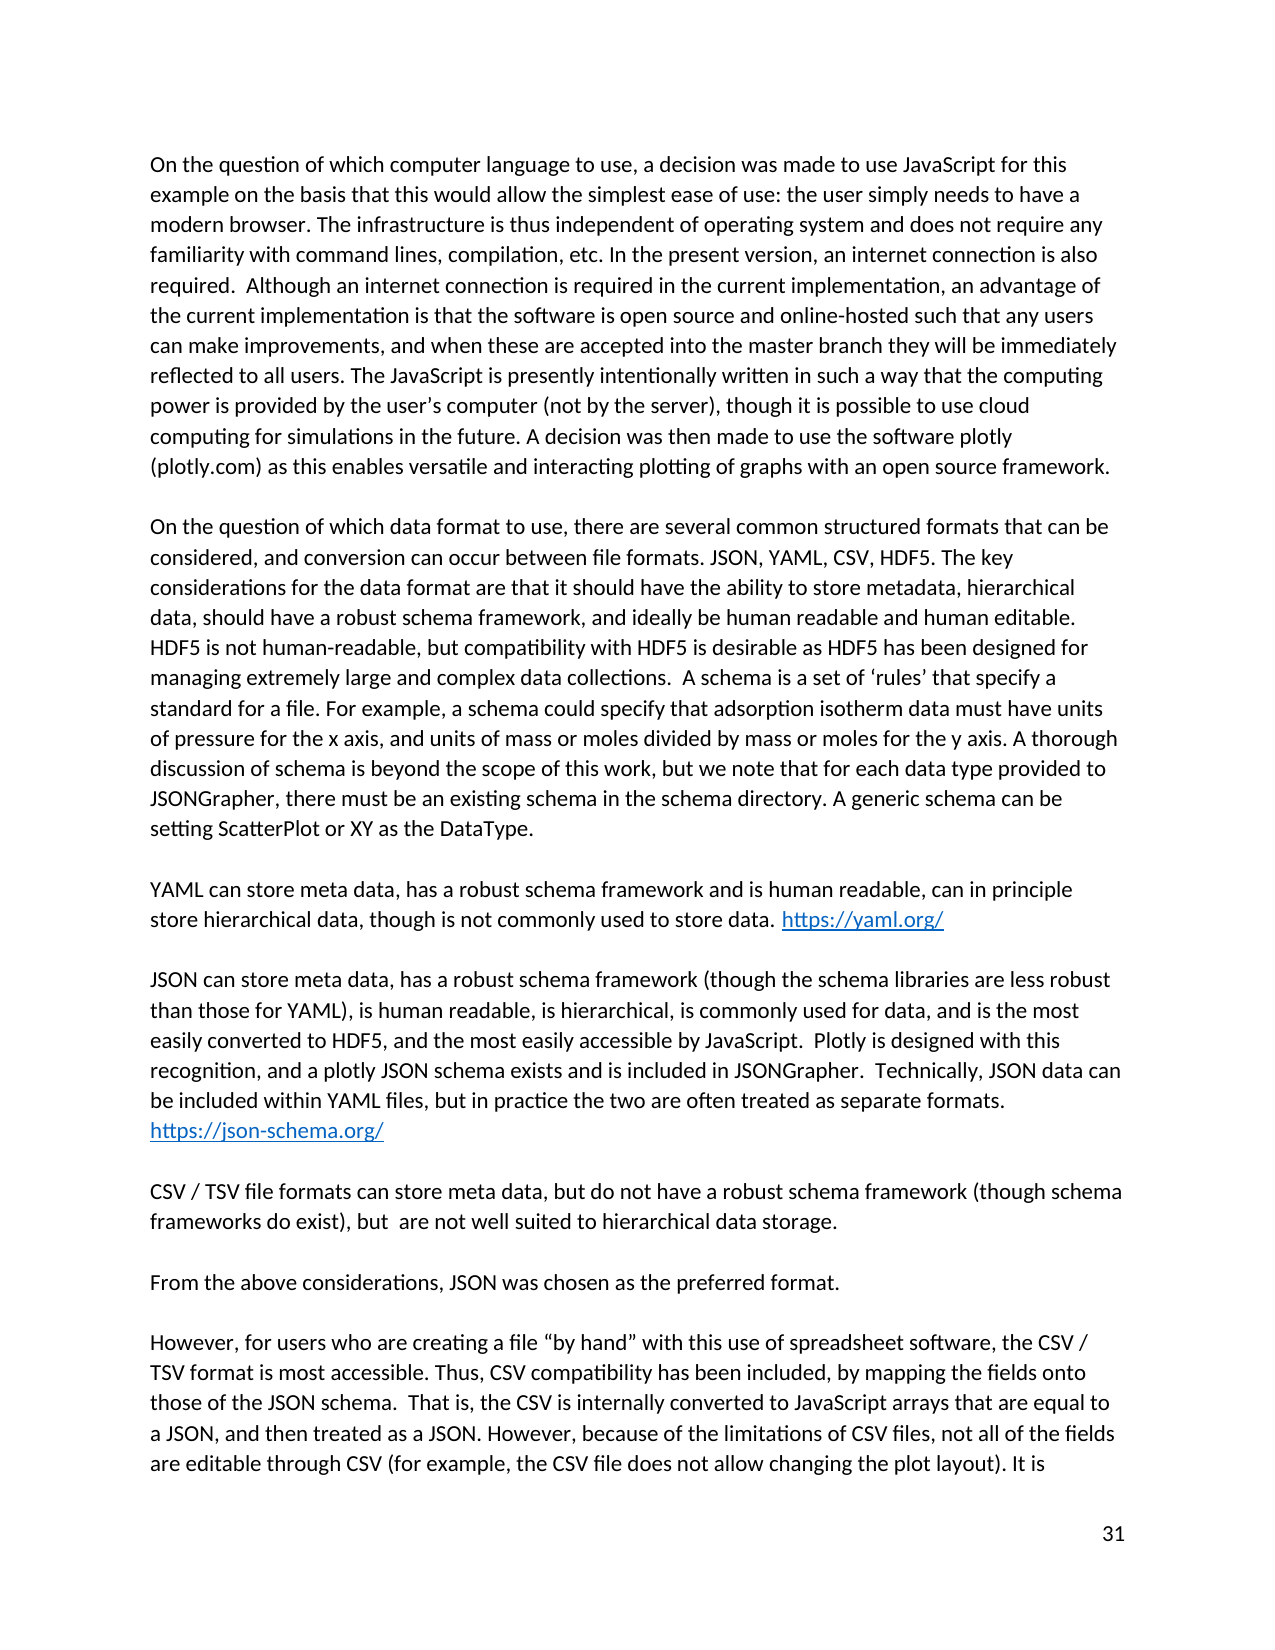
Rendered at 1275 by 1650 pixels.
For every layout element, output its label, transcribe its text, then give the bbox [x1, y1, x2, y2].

text CSV / TSV file formats can store meta data, but do not have a robust schema framework (though schema frameworks do exist), but are not well suited to hierarchical data storage. [150, 1177, 1125, 1235]
text From the above considerations, JSON was chosen as the preferred format. [150, 1268, 1125, 1296]
text YAML can store meta data, has a robust schema framework and is human readable, can in principle store hierarchical data, though is not commonly used to store data. https://yaml.org/ [150, 875, 1125, 933]
text JSON can store meta data, has a robust schema framework (though the schema libraries are less robust than those for YAML), is human readable, is hierarchical, is commonly used for data, and is the most easily converted to HDF5, and the most easily accessible by JavaScript. Plotly is designed with this recognition, and a plotly JSON schema exists and is included in JSONGrapher. Technically, JSON data can be included within YAML files, but in practice the two are often treated as separate formats. https://json-schema.org/ [150, 966, 1125, 1145]
text On the question of which computer language to use, a decision was made to use JavaScript for this example on the basis that this would allow the simplest ease of use: the user simply needs to have a modern browser. The infrastructure is thus independent of operating system and does not require any familiarity with command lines, compilation, etc. In the present version, an internet connection is also required. Although an internet connection is required in the current implementation, an advantage of the current implementation is that the software is open source and online-hosted such that any users can make improvements, and when these are accepted into the master branch they will be immediately reflected to all users. The JavaScript is presently intentionally written in such a way that the computing power is provided by the user’s computer (not by the server), though it is possible to use cloud computing for simulations in the future. A decision was then made to use the software plotly (plotly.com) as this enables versatile and interacting plotting of graphs with an open source framework. [150, 150, 1125, 480]
text On the question of which data format to use, there are several common structured formats that can be considered, and conversion can occur between file formats. JSON, YAML, CSV, HDF5. The key considerations for the data format are that it should have the ability to store metadata, hierarchical data, should have a robust schema framework, and ideally be human readable and human editable. HDF5 is not human-readable, but compatibility with HDF5 is desirable as HDF5 has been designed for managing extremely large and complex data collections. A schema is a set of ‘rules’ that specify a standard for a file. For example, a schema could specify that adsorption isotherm data must have units of pressure for the x axis, and units of mass or moles divided by mass or moles for the y axis. A thorough discussion of schema is beyond the scope of this work, but we note that for each data type provided to JSONGrapher, there must be an existing schema in the schema directory. A generic schema can be setting ScatterPlot or XY as the DataType. [150, 512, 1125, 843]
